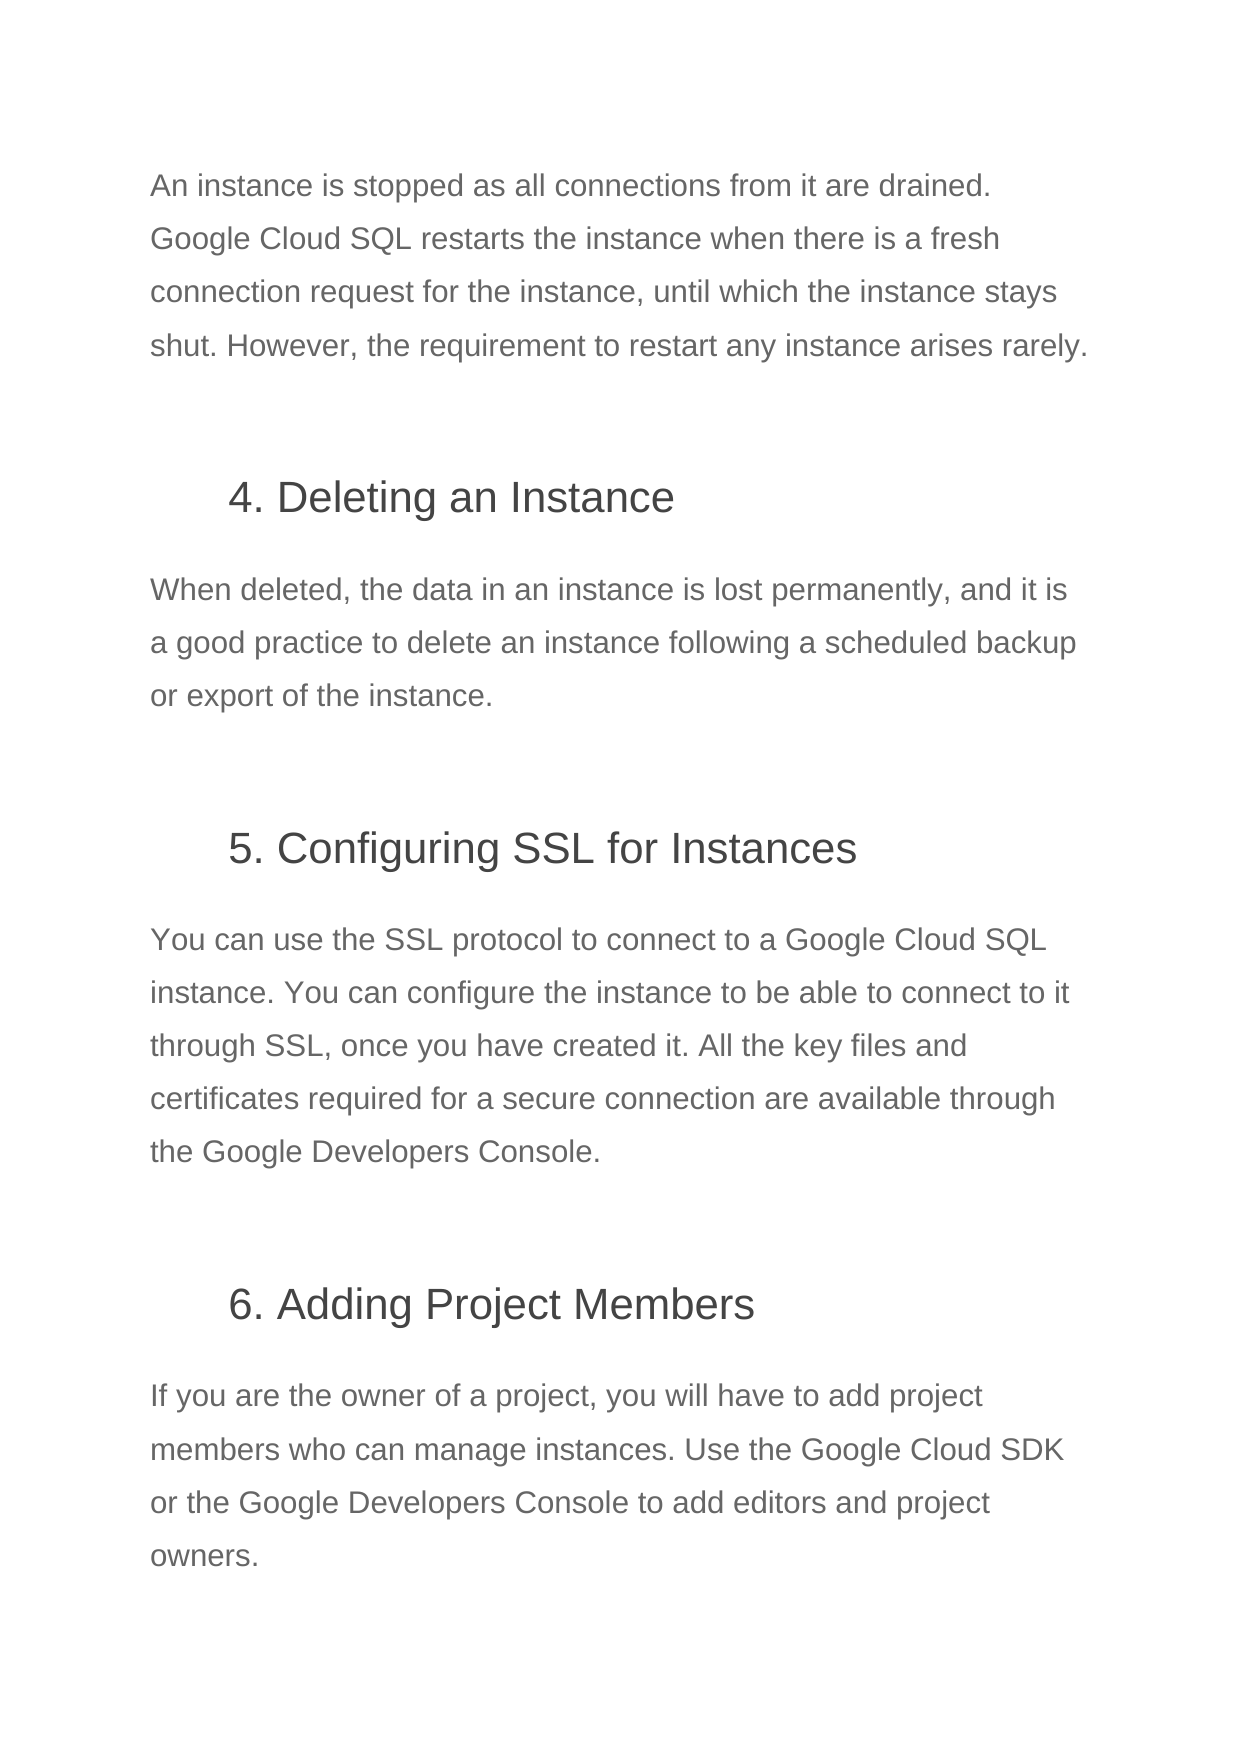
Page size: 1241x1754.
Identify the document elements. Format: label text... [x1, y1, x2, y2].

text When deleted, the data in an instance is lost permanently, and it is a good practice to delete an instance following a scheduled backup or export of the instance. [150, 553, 1090, 713]
text 5. Configuring SSL for Instances [228, 822, 1012, 872]
text 4. Deleting an Instance [228, 472, 1012, 522]
text An instance is stopped as all connections from it are drained. Google Cloud SQL restarts the instance when there is a fresh connection request for the instance, until which the instance stays shut. However, the requirement to restart any instance arises rarely. [150, 150, 1090, 362]
text 6. Adding Project Members [228, 1279, 1012, 1329]
text If you are the owner of a project, you will have to add project members who can manage instances. Use the Google Cloud SDK or the Google Developers Console to add editors and project owners. [150, 1360, 1090, 1573]
text You can use the SSL protocol to connect to a Google Cloud SQL instance. You can configure the instance to be able to connect to it through SSL, once you have created it. All the key files and certificates required for a secure connection are available through the Google Developers Console. [150, 904, 1090, 1169]
